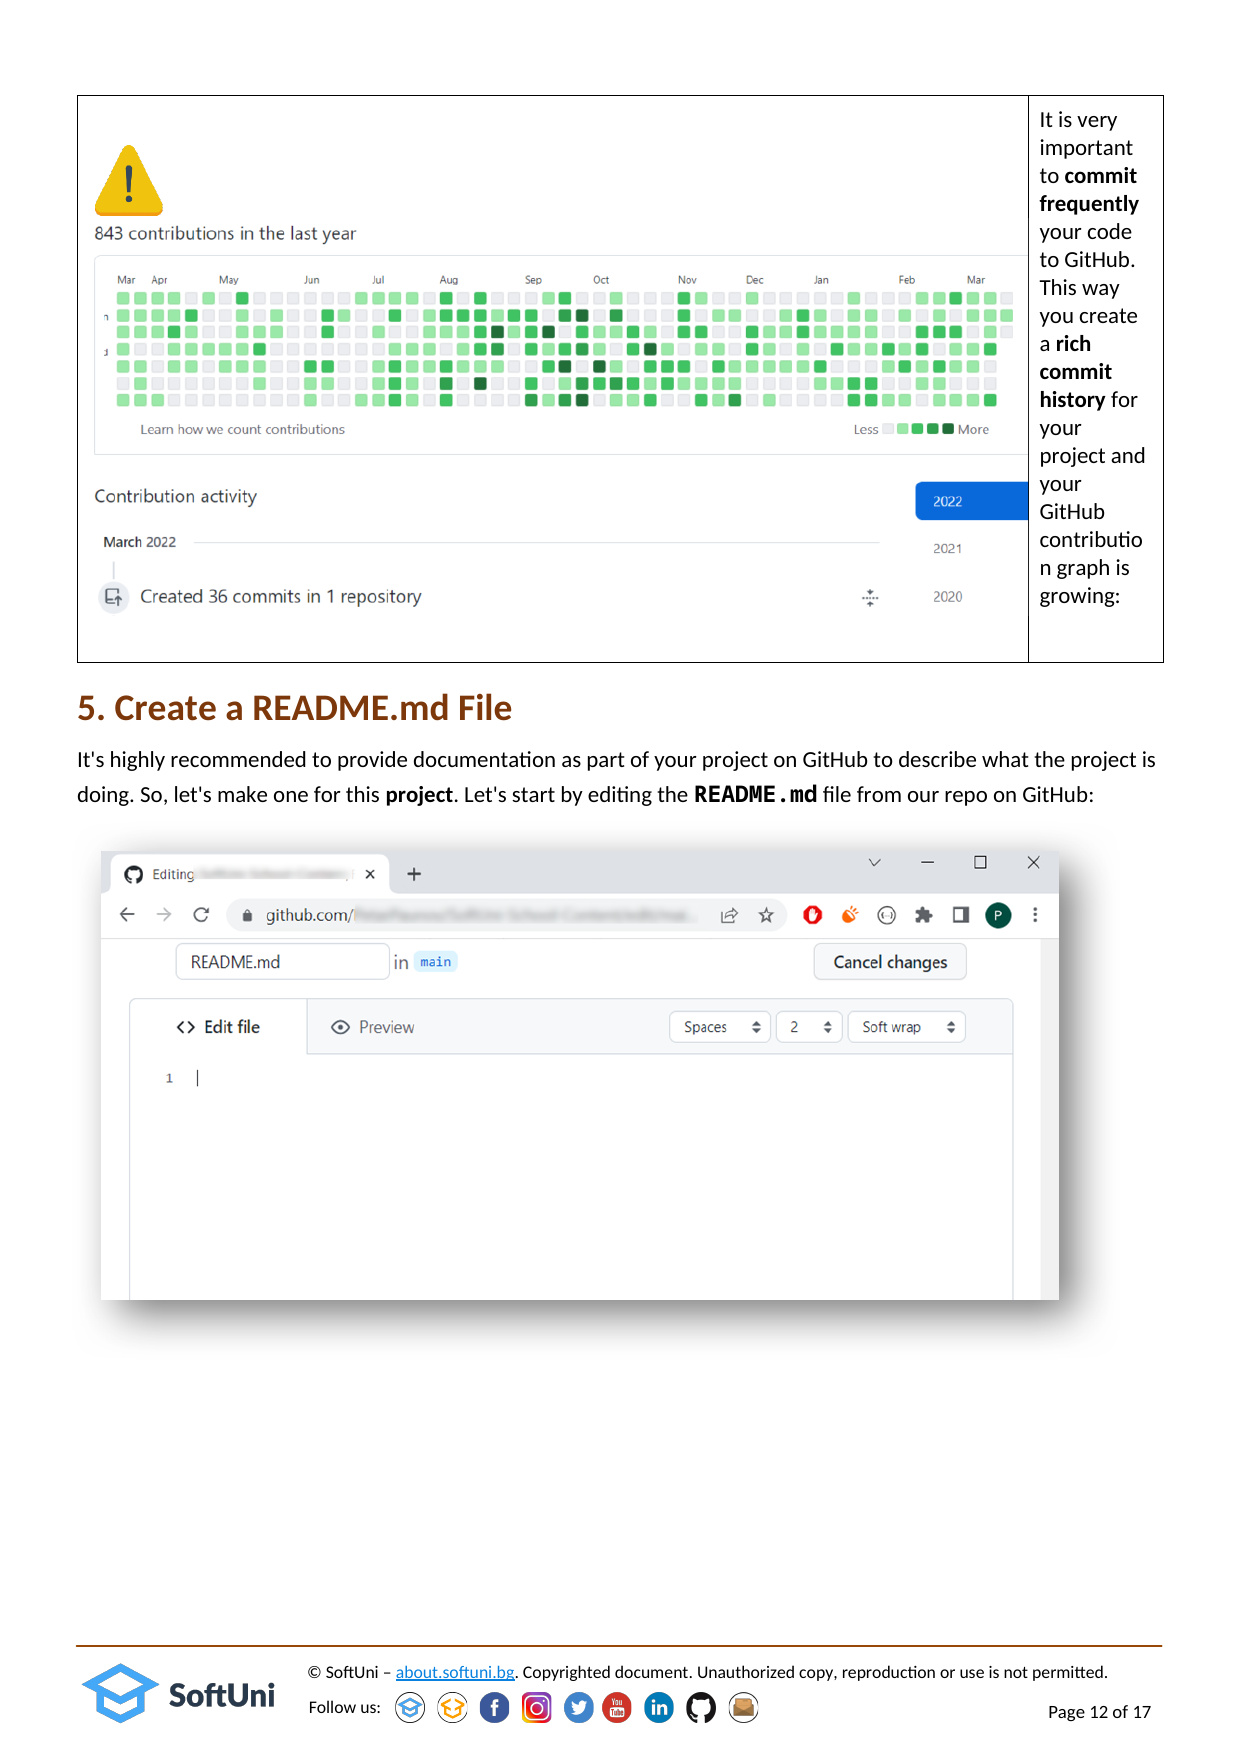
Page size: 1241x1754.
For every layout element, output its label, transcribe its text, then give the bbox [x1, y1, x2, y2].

picture [564, 1692, 594, 1723]
picture [658, 1705, 667, 1714]
subtitle 5. Create a README.md File [77, 684, 1163, 730]
picture [686, 1692, 716, 1723]
picture [665, 1692, 674, 1701]
picture [644, 1714, 653, 1723]
table_header [78, 96, 1028, 662]
picture [101, 851, 1059, 1300]
picture [665, 1714, 674, 1723]
picture [602, 1692, 632, 1723]
picture [522, 1692, 552, 1723]
picture [437, 1692, 468, 1723]
table_header It is very important to commit frequently your code to GitHub. This way you create a rich commit history for your project and your GitHub contribution graph is growing: [1029, 96, 1163, 662]
picture [644, 1692, 653, 1701]
picture [395, 1692, 425, 1723]
picture [479, 1692, 510, 1723]
picture [728, 1692, 759, 1723]
picture [88, 138, 1029, 616]
text It's highly recommended to provide documentation as part of your project on GitHub to describe what the project is doing. So, let's make one for this project. Let's start by editing the README.md file from our repo on GitHub: [77, 745, 1163, 809]
picture [75, 1658, 281, 1729]
